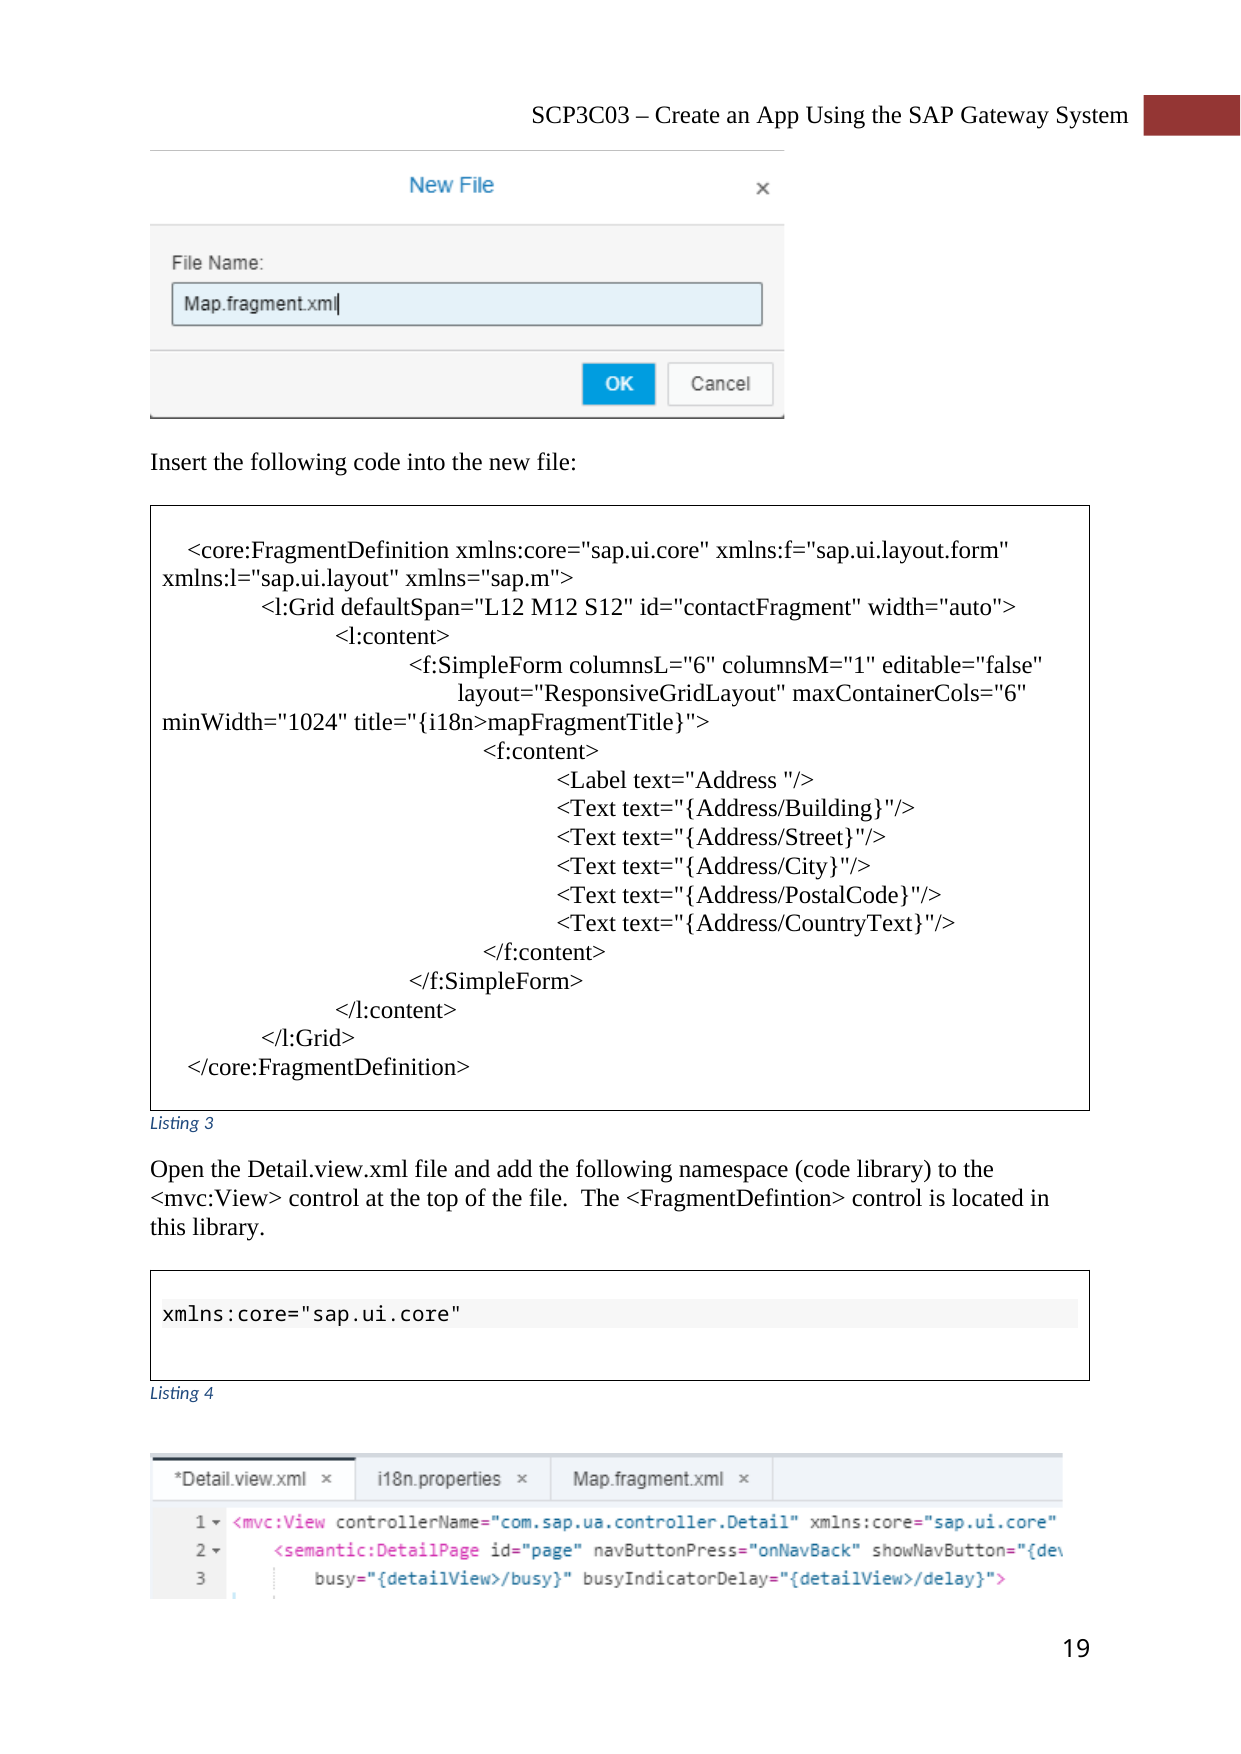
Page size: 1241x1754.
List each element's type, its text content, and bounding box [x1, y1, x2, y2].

table_header <core:FragmentDefinition xmlns:core="sap.ui.core" xmlns:f="sap.ui.layout.form" xmlns:l="sap.ui.layout" xmlns="sap.m"> <l:Grid defaultSpan="L12 M12 S12" id="contactFragment" width="auto"> <l:content> <f:SimpleForm columnsL="6" columnsM="1" editable="false" layout="ResponsiveGridLayout" maxContainerCols="6" minWidth="1024" title="{i18n>mapFragmentTitle}"> <f:content> <Label text="Address "/> <Text text="{Address/Building}"/> <Text text="{Address/Street}"/> <Text text="{Address/City}"/> <Text text="{Address/PostalCode}"/> <Text text="{Address/CountryText}"/> </f:content> </f:SimpleForm> </l:content> </l:Grid> </core:FragmentDefinition> [151, 506, 1089, 1110]
picture [150, 150, 785, 419]
table_header xmlns:core="sap.ui.core" [151, 1271, 1089, 1380]
text Listing 3 [150, 1111, 1090, 1134]
text Open the Detail.view.xml file and add the following namespace (code library) to the <mvc:View> control at the top of the file. The <FragmentDefintion> control is located in this library. [150, 1154, 1090, 1241]
picture [150, 1453, 1063, 1599]
text Listing 4 [150, 1381, 1090, 1404]
text Insert the following code into the new file: [150, 447, 1090, 476]
